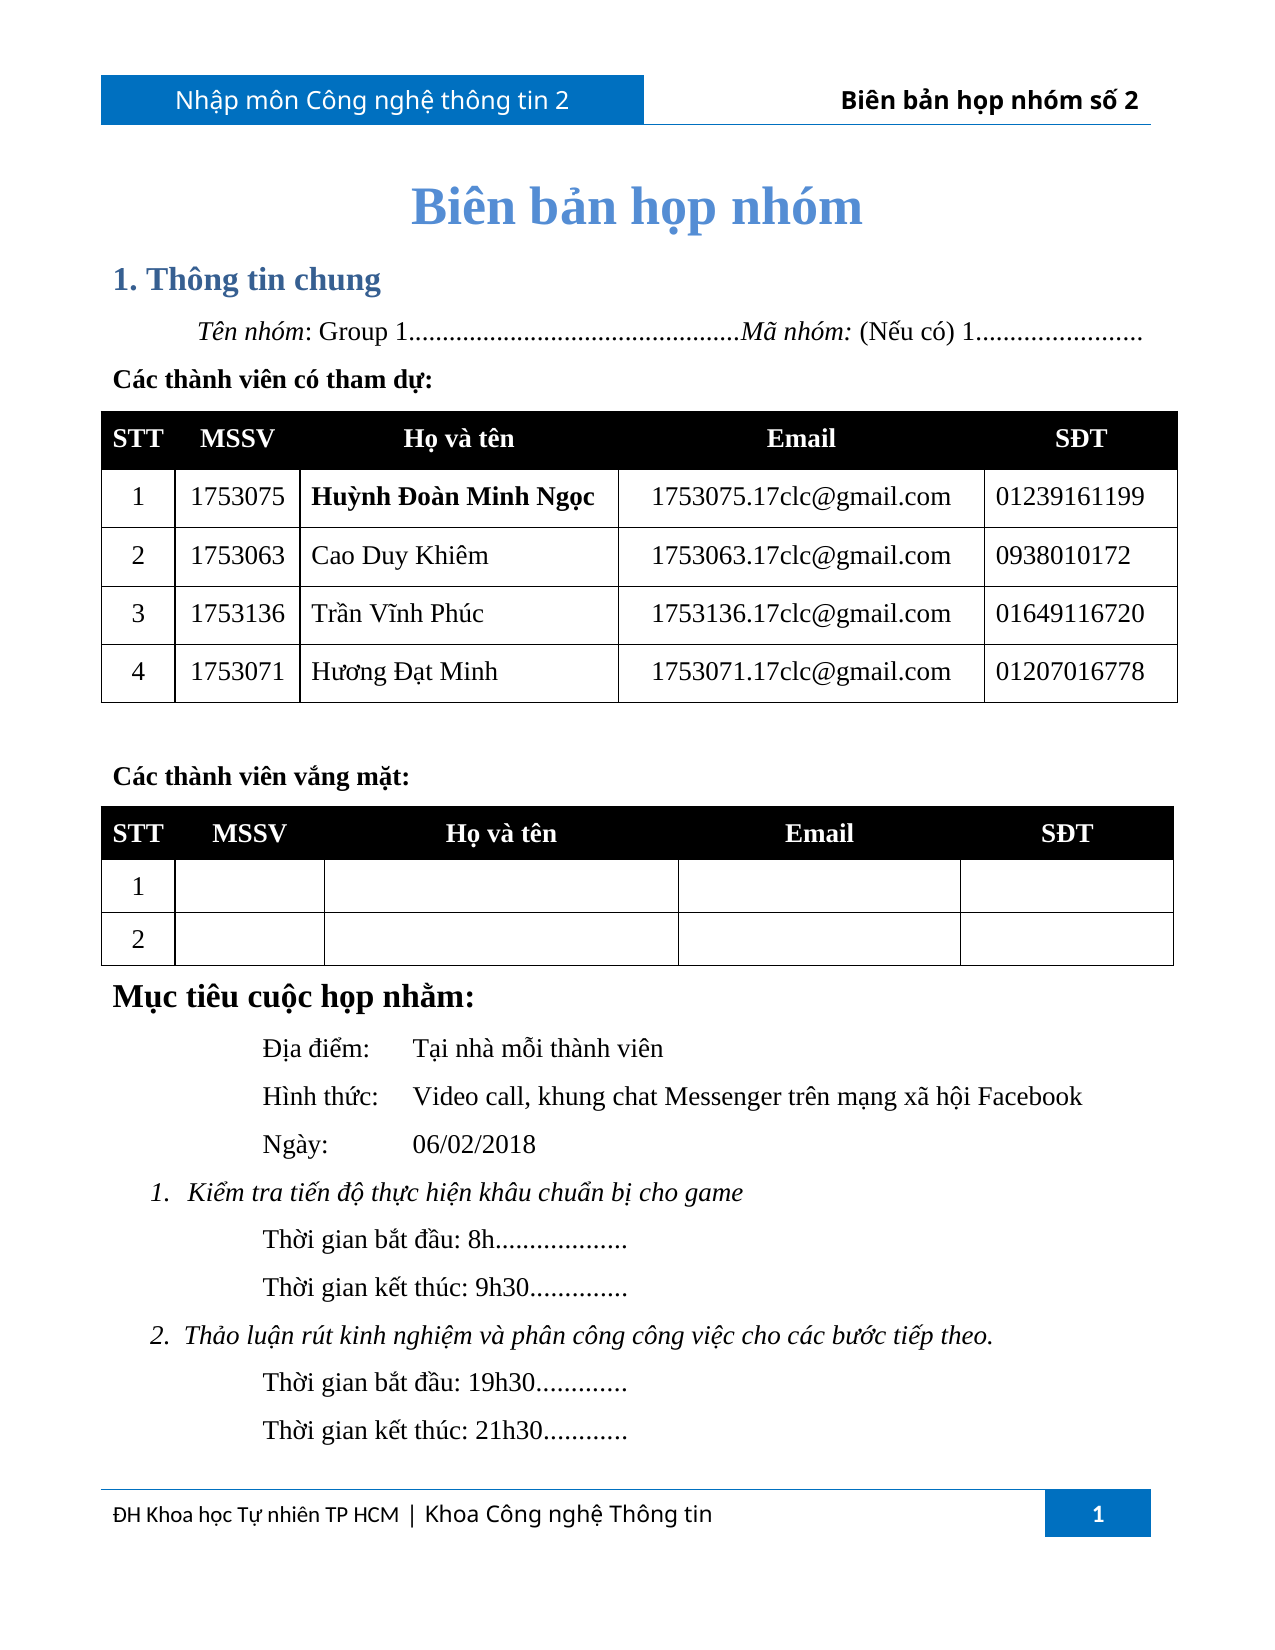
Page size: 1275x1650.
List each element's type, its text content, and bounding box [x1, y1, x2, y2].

text Các thành viên có tham dự: [112, 363, 1162, 394]
table_header Email [679, 807, 960, 859]
table_cell [325, 860, 678, 912]
text Thời gian bắt đầu: 19h30 [112, 1367, 1162, 1398]
table_cell 0938010172 [985, 528, 1177, 586]
table_cell 1 [102, 860, 174, 912]
table_cell 1753063.17clc@gmail.com [619, 528, 984, 586]
table_cell 1753075.17clc@gmail.com [619, 470, 984, 527]
table_cell 1753136.17clc@gmail.com [619, 587, 984, 644]
table_header MSSV [176, 807, 324, 859]
text Thời gian bắt đầu: 8h [112, 1223, 1162, 1254]
text Thời gian kết thúc: 9h30 [112, 1271, 1162, 1302]
table_cell Huỳnh Đoàn Minh Ngọc [301, 470, 618, 527]
text Địa điểm: Tại nhà mỗi thành viên [112, 1033, 1162, 1064]
text Các thành viên vắng mặt: [112, 759, 1162, 791]
table_cell 01649116720 [985, 587, 1177, 644]
table_cell [176, 913, 324, 965]
text Ngày: 06/02/2018 [112, 1128, 1162, 1159]
table_cell [961, 913, 1173, 965]
table_cell 1753071 [176, 645, 299, 702]
text Hình thức: Video call, khung chat Messenger trên mạng xã hội Facebook [112, 1080, 1162, 1111]
table_header Email [619, 412, 984, 469]
table_header Họ và tên [325, 807, 678, 859]
table_cell 4 [102, 645, 174, 702]
text Tên nhóm: Group 1 Mã nhóm: (Nếu có) 1 [112, 315, 1162, 347]
table_header STT [102, 412, 174, 469]
table_cell 2 [102, 528, 174, 586]
text Biên bản họp nhóm [112, 174, 1162, 236]
table_cell Hương Đạt Minh [301, 645, 618, 702]
table_cell 1753136 [176, 587, 299, 644]
table_cell 1753075 [176, 470, 299, 527]
list Kiểm tra tiến độ thực hiện khâu chuẩn bị cho game [150, 1176, 1162, 1207]
table_cell [679, 913, 960, 965]
table_header SĐT [985, 412, 1177, 469]
table_header MSSV [176, 412, 299, 469]
table_cell 1 [102, 470, 174, 527]
text 2. Thảo luận rút kinh nghiệm và phân công công việc cho các bước tiếp theo. [112, 1319, 1162, 1350]
table_header SĐT [961, 807, 1173, 859]
table_cell Cao Duy Khiêm [301, 528, 618, 586]
table_cell 01207016778 [985, 645, 1177, 702]
table_cell 1753063 [176, 528, 299, 586]
table_cell [961, 860, 1173, 912]
table_cell 1753071.17clc@gmail.com [619, 645, 984, 702]
table_cell 01239161199 [985, 470, 1177, 527]
text Thời gian kết thúc: 21h30 [112, 1414, 1162, 1445]
subtitle Thông tin chung [112, 259, 1162, 297]
table_cell 2 [102, 913, 174, 965]
table_cell Trần Vĩnh Phúc [301, 587, 618, 644]
table_cell [679, 860, 960, 912]
table_header Họ và tên [301, 412, 618, 469]
text Mục tiêu cuộc họp nhằm: [112, 976, 1162, 1014]
table_header STT [102, 807, 174, 859]
table_cell [325, 913, 678, 965]
table_cell [176, 860, 324, 912]
table_cell 3 [102, 587, 174, 644]
